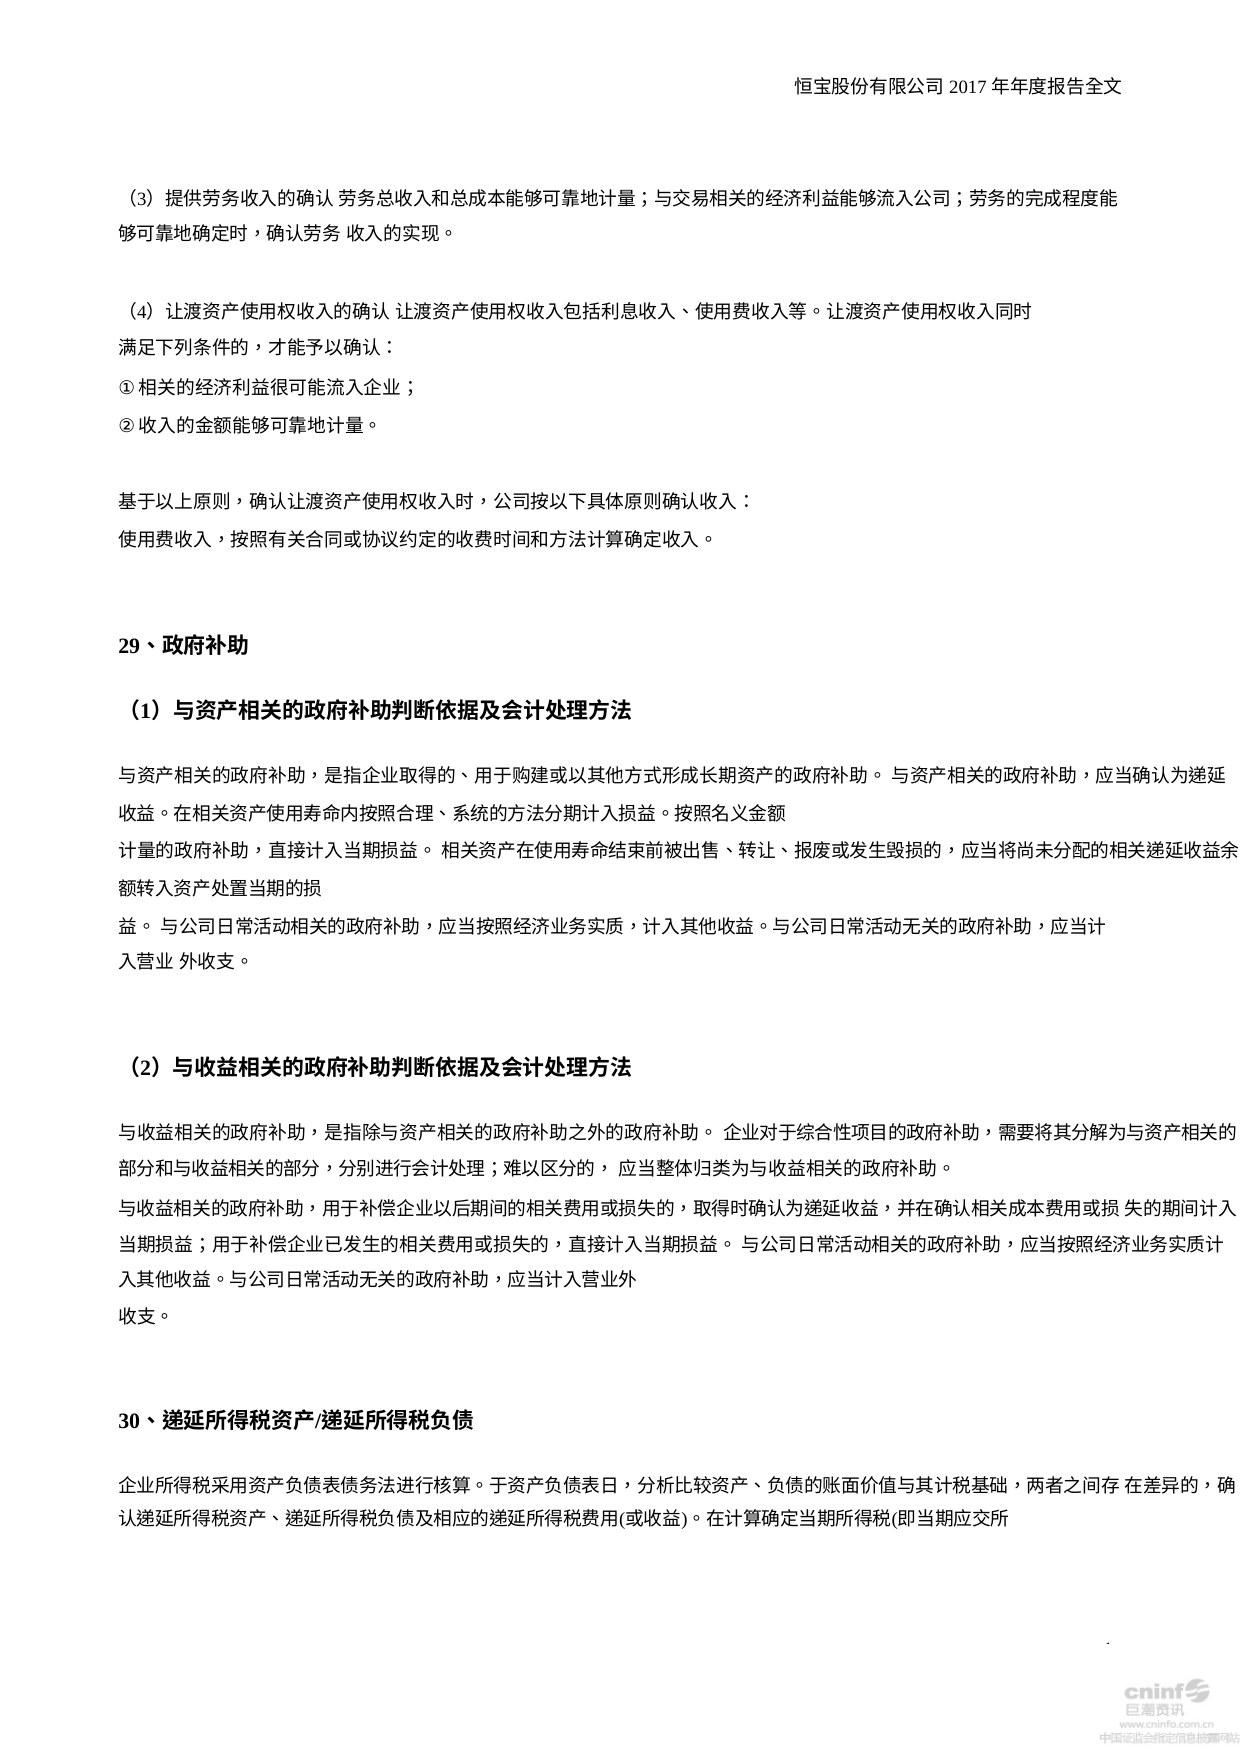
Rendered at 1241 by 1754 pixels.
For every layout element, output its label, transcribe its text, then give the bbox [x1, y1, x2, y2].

text 与资产相关的政府补助，是指企业取得的、用于购建或以其他方式形成长期资产的政府补助。 与资产相关的政府补助，应当确认为递延收益。在相关资产使用寿命内按照合理、系统的方法分期计入损益。按照名义金额 [118, 762, 1240, 825]
text 基于以上原则，确认让渡资产使用权收入时，公司按以下具体原则确认收入： 使用费收入，按照有关合同或协议约定的收费时间和方法计算确定收入。 [118, 489, 758, 552]
subtitle 30、递延所得税资产/递延所得税负债 [118, 1404, 1240, 1434]
text 益。 与公司日常活动相关的政府补助，应当按照经济业务实质，计入其他收益。与公司日常活动无关的政府补助，应当计入营业 外收支。 [118, 913, 1124, 974]
text ②收入的金额能够可靠地计量。 [118, 412, 1240, 438]
text （3）提供劳务收入的确认 劳务总收入和总成本能够可靠地计量；与交易相关的经济利益能够流入公司；劳务的完成程度能够可靠地确定时，确认劳务 收入的实现。 [118, 186, 1124, 246]
subtitle （1）与资产相关的政府补助判断依据及会计处理方法 [118, 695, 1240, 724]
text （4）让渡资产使用权收入的确认 让渡资产使用权收入包括利息收入、使用费收入等。让渡资产使用权收入同时满足下列条件的，才能予以确认： [118, 298, 1039, 360]
text 与收益相关的政府补助，用于补偿企业以后期间的相关费用或损失的，取得时确认为递延收益，并在确认相关成本费用或损 失的期间计入当期损益；用于补偿企业已发生的相关费用或损失的，直接计入当期损益。 与公司日常活动相关的政府补助，应当按照经济业务实质计入其他收益。与公司日常活动无关的政府补助，应当计入营业外 [118, 1195, 1240, 1292]
subtitle 29、政府补助 [118, 630, 1240, 660]
picture [1099, 1673, 1241, 1754]
text 企业所得税采用资产负债表债务法进行核算。于资产负债表日，分析比较资产、负债的账面价值与其计税基础，两者之间存 在差异的，确认递延所得税资产、递延所得税负债及相应的递延所得税费用(或收益)。在计算确定当期所得税(即当期应交所 [118, 1472, 1240, 1531]
text 与收益相关的政府补助，是指除与资产相关的政府补助之外的政府补助。 企业对于综合性项目的政府补助，需要将其分解为与资产相关的部分和与收益相关的部分，分别进行会计处理；难以区分的， 应当整体归类为与收益相关的政府补助。 [118, 1119, 1240, 1181]
subtitle （2）与收益相关的政府补助判断依据及会计处理方法 [118, 1052, 1240, 1082]
text 收支。 [118, 1303, 1240, 1328]
text 计量的政府补助，直接计入当期损益。 相关资产在使用寿命结束前被出售、转让、报废或发生毁损的，应当将尚未分配的相关递延收益余额转入资产处置当期的损 [118, 838, 1240, 901]
text ①相关的经济利益很可能流入企业； [118, 375, 1240, 400]
